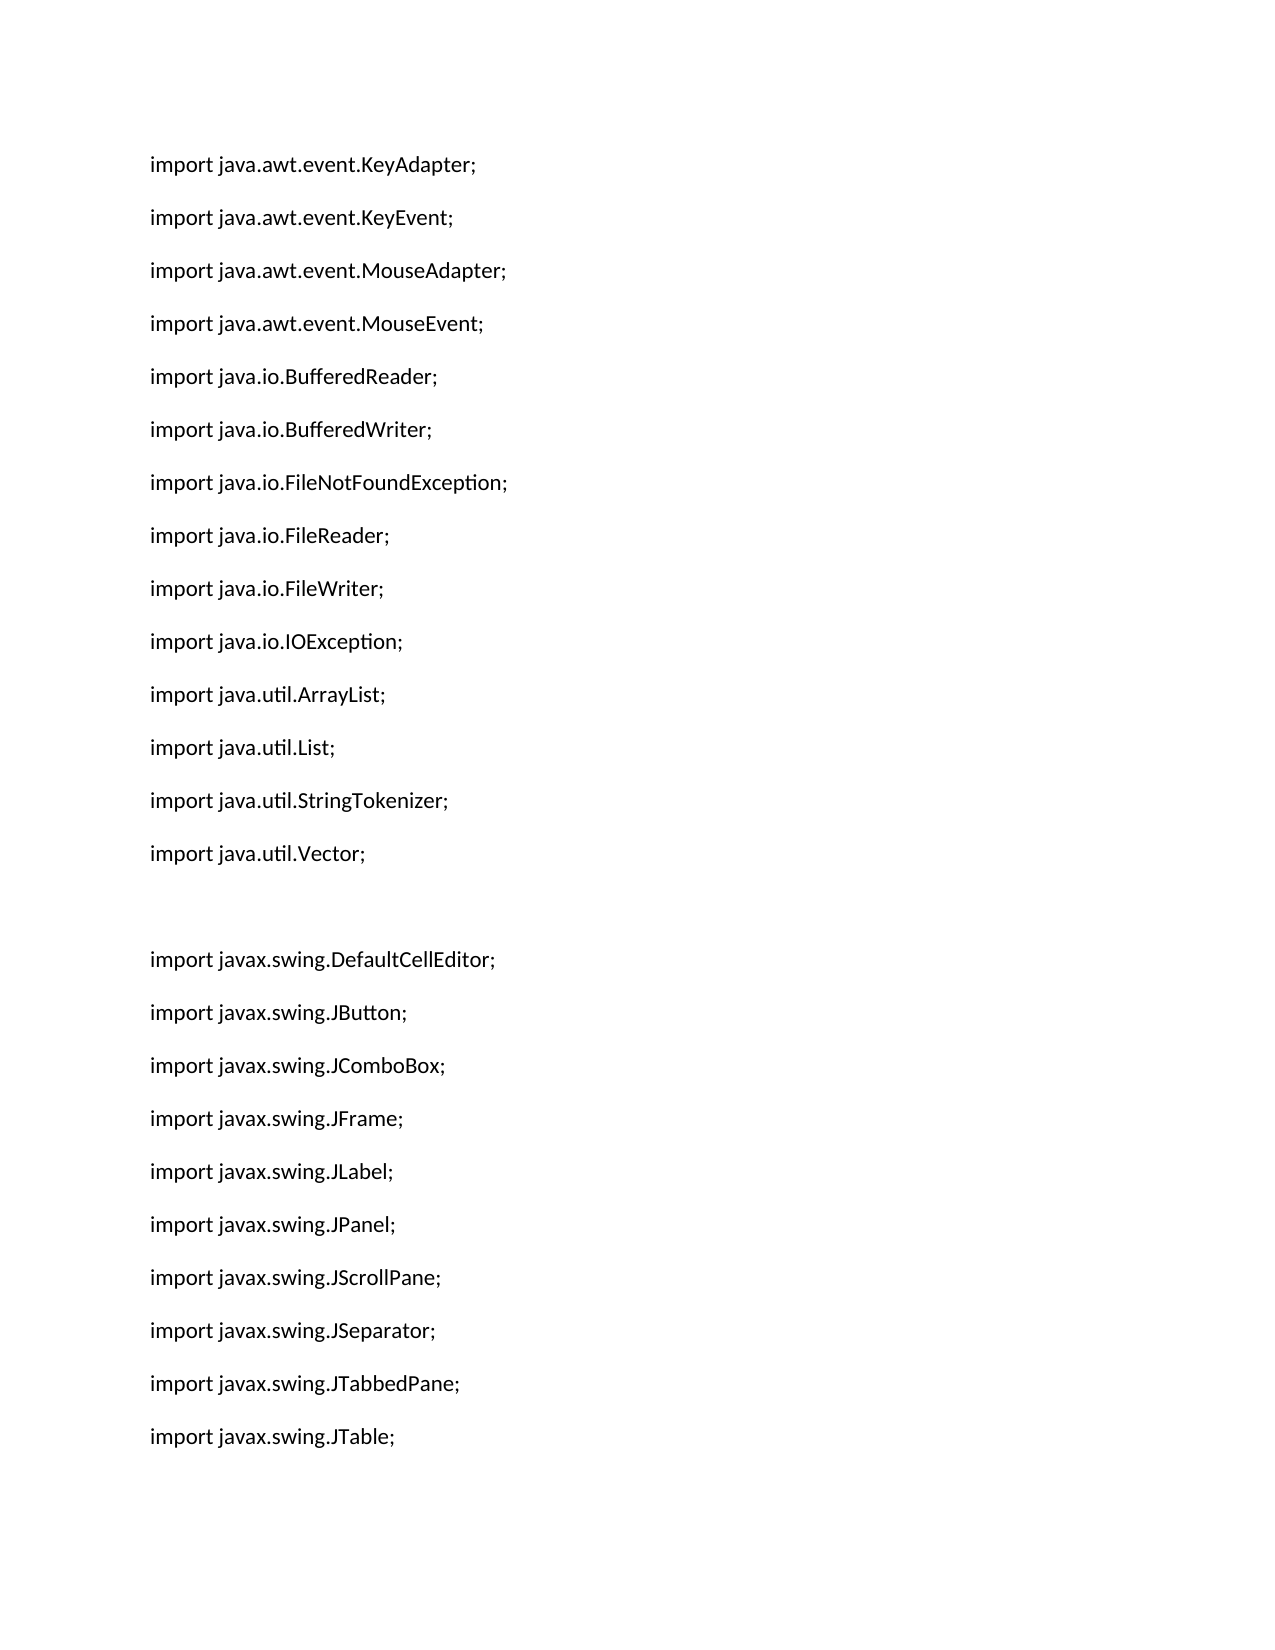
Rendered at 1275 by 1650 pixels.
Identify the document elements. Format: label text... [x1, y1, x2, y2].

text import java.awt.event.MouseAdapter; [150, 256, 1125, 284]
text import java.awt.event.MouseEvent; [150, 309, 1125, 337]
text import java.io.BufferedWriter; [150, 415, 1125, 443]
text import java.awt.event.KeyAdapter; [150, 150, 1125, 178]
text import java.io.FileWriter; [150, 574, 1125, 602]
text import java.io.FileNotFoundException; [150, 468, 1125, 496]
text import java.util.Vector; [150, 839, 1125, 867]
text import javax.swing.JPanel; [150, 1210, 1125, 1238]
text import java.io.FileReader; [150, 521, 1125, 549]
text import java.util.StringTokenizer; [150, 786, 1125, 814]
text import javax.swing.JTabbedPane; [150, 1369, 1125, 1397]
text import javax.swing.JFrame; [150, 1104, 1125, 1132]
text import java.util.ArrayList; [150, 680, 1125, 708]
text import javax.swing.JSeparator; [150, 1316, 1125, 1344]
text import javax.swing.JButton; [150, 998, 1125, 1026]
text import javax.swing.JScrollPane; [150, 1263, 1125, 1291]
text import javax.swing.JLabel; [150, 1157, 1125, 1185]
text import javax.swing.DefaultCellEditor; [150, 945, 1125, 973]
text import java.io.IOException; [150, 627, 1125, 655]
text import javax.swing.JTable; [150, 1422, 1125, 1451]
text import java.io.BufferedReader; [150, 362, 1125, 390]
text import javax.swing.JComboBox; [150, 1051, 1125, 1079]
text import java.util.List; [150, 733, 1125, 761]
text import java.awt.event.KeyEvent; [150, 203, 1125, 231]
